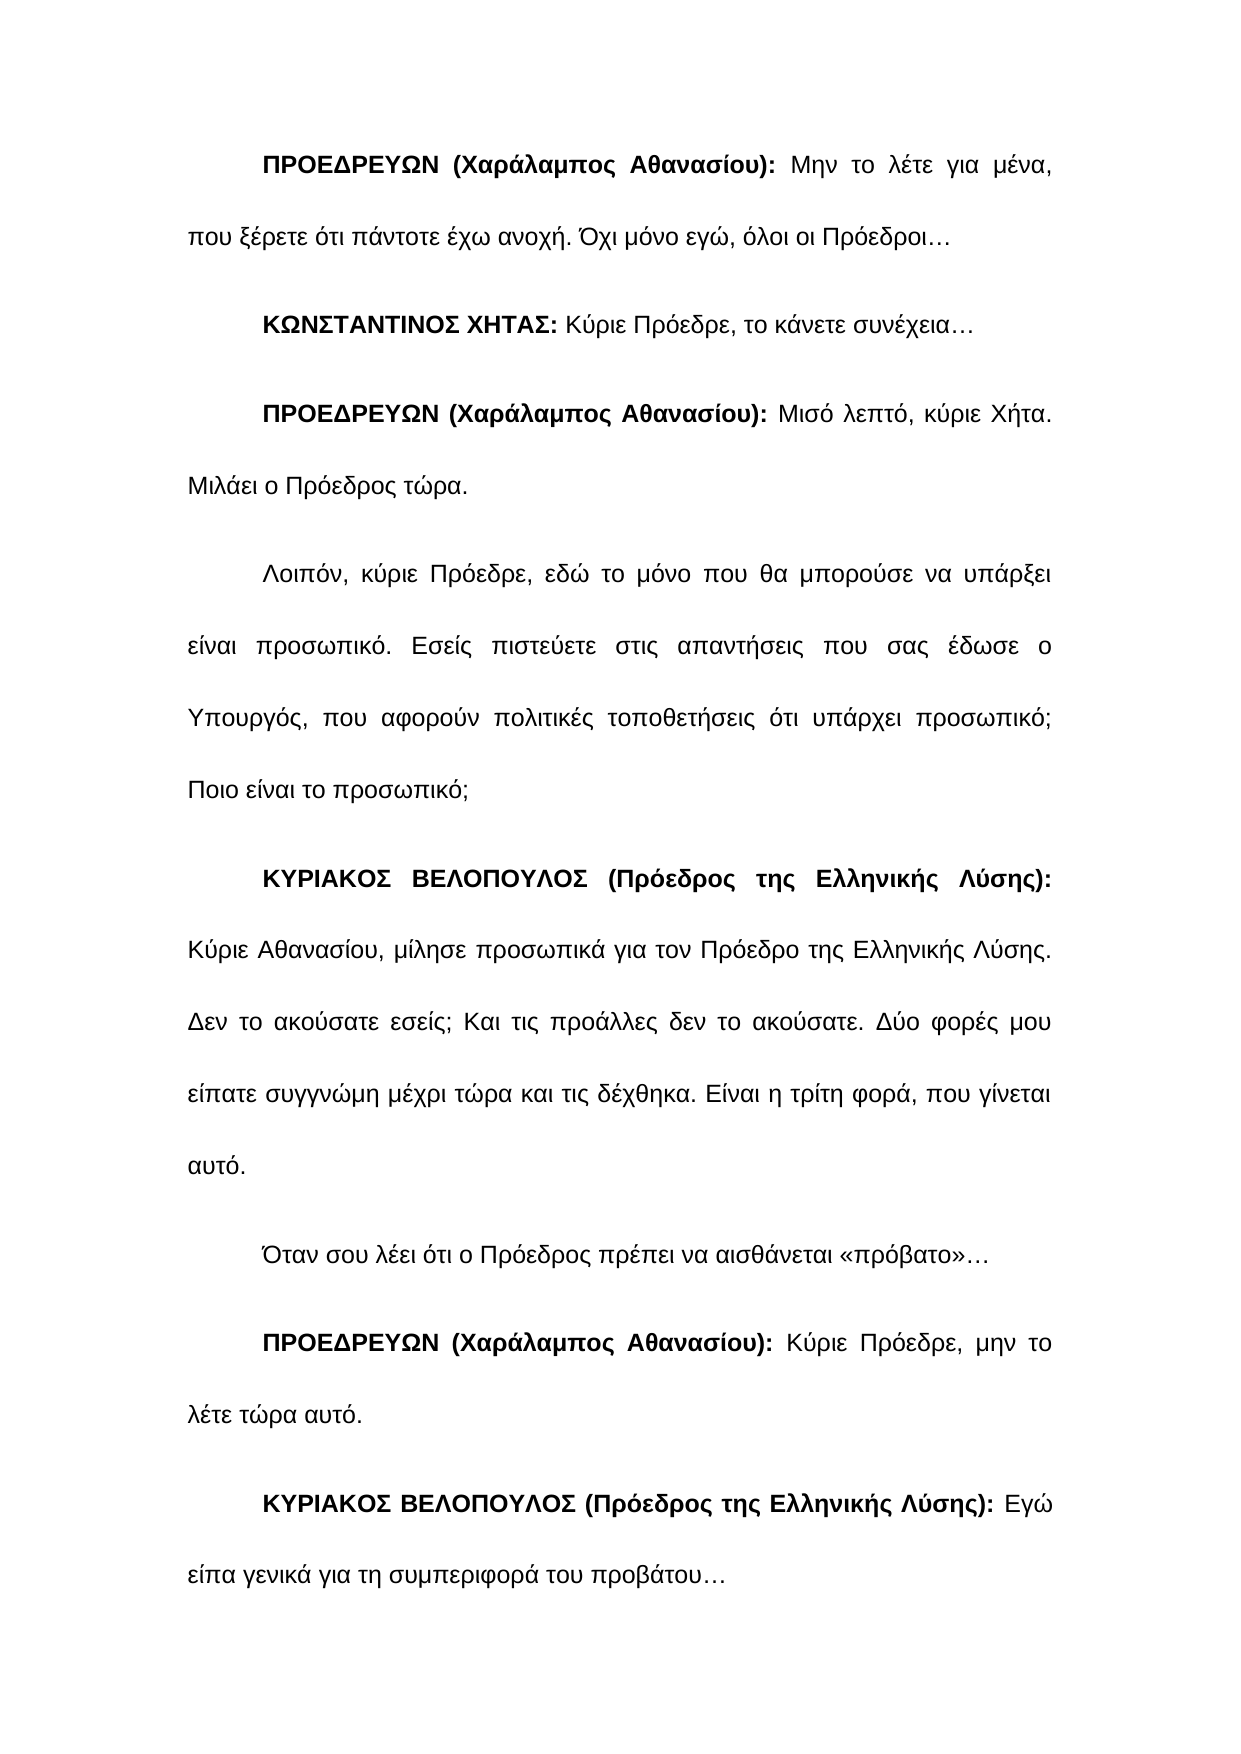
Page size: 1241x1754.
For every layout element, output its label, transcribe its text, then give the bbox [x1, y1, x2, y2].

text ΠΡΟΕΔΡΕΥΩΝ (Χαράλαμπος Αθανασίου): Μην το λέτε για μένα, που ξέρετε ότι πάντοτε έχω ανοχή. Όχι μόνο εγώ, όλοι οι Πρόεδροι… [187, 150, 1053, 251]
text ΠΡΟΕΔΡΕΥΩΝ (Χαράλαμπος Αθανασίου): Κύριε Πρόεδρε, μην το λέτε τώρα αυτό. [187, 1328, 1053, 1429]
text ΚΥΡΙΑΚΟΣ ΒΕΛΟΠΟΥΛΟΣ (Πρόεδρος της Ελληνικής Λύσης): Εγώ είπα γενικά για τη συμπεριφορά του προβάτου… [187, 1488, 1053, 1589]
text Όταν σου λέει ότι ο Πρόεδρος πρέπει να αισθάνεται «πρόβατο»… [187, 1239, 1053, 1268]
text ΚΥΡΙΑΚΟΣ ΒΕΛΟΠΟΥΛΟΣ (Πρόεδρος της Ελληνικής Λύσης): Κύριε Αθανασίου, μίλησε προσωπικά για τον Πρόεδρο της Ελληνικής Λύσης. Δεν το ακούσατε εσείς; Και τις προάλλες δεν το ακούσατε. Δύο φορές μου είπατε συγγνώμη μέχρι τώρα και τις δέχθηκα. Είναι η τρίτη φορά, που γίνεται αυτό. [187, 863, 1053, 1180]
text ΚΩΝΣΤΑΝΤΙΝΟΣ ΧΗΤΑΣ: Κύριε Πρόεδρε, το κάνετε συνέχεια… [187, 310, 1053, 339]
text Λοιπόν, κύριε Πρόεδρε, εδώ το μόνο που θα μπορούσε να υπάρξει είναι προσωπικό. Εσείς πιστεύετε στις απαντήσεις που σας έδωσε ο Υπουργός, που αφορούν πολιτικές τοποθετήσεις ότι υπάρχει προσωπικό; Ποιο είναι το προσωπικό; [187, 559, 1053, 804]
text ΠΡΟΕΔΡΕΥΩΝ (Χαράλαμπος Αθανασίου): Μισό λεπτό, κύριε Χήτα. Μιλάει ο Πρόεδρος τώρα. [187, 399, 1053, 499]
